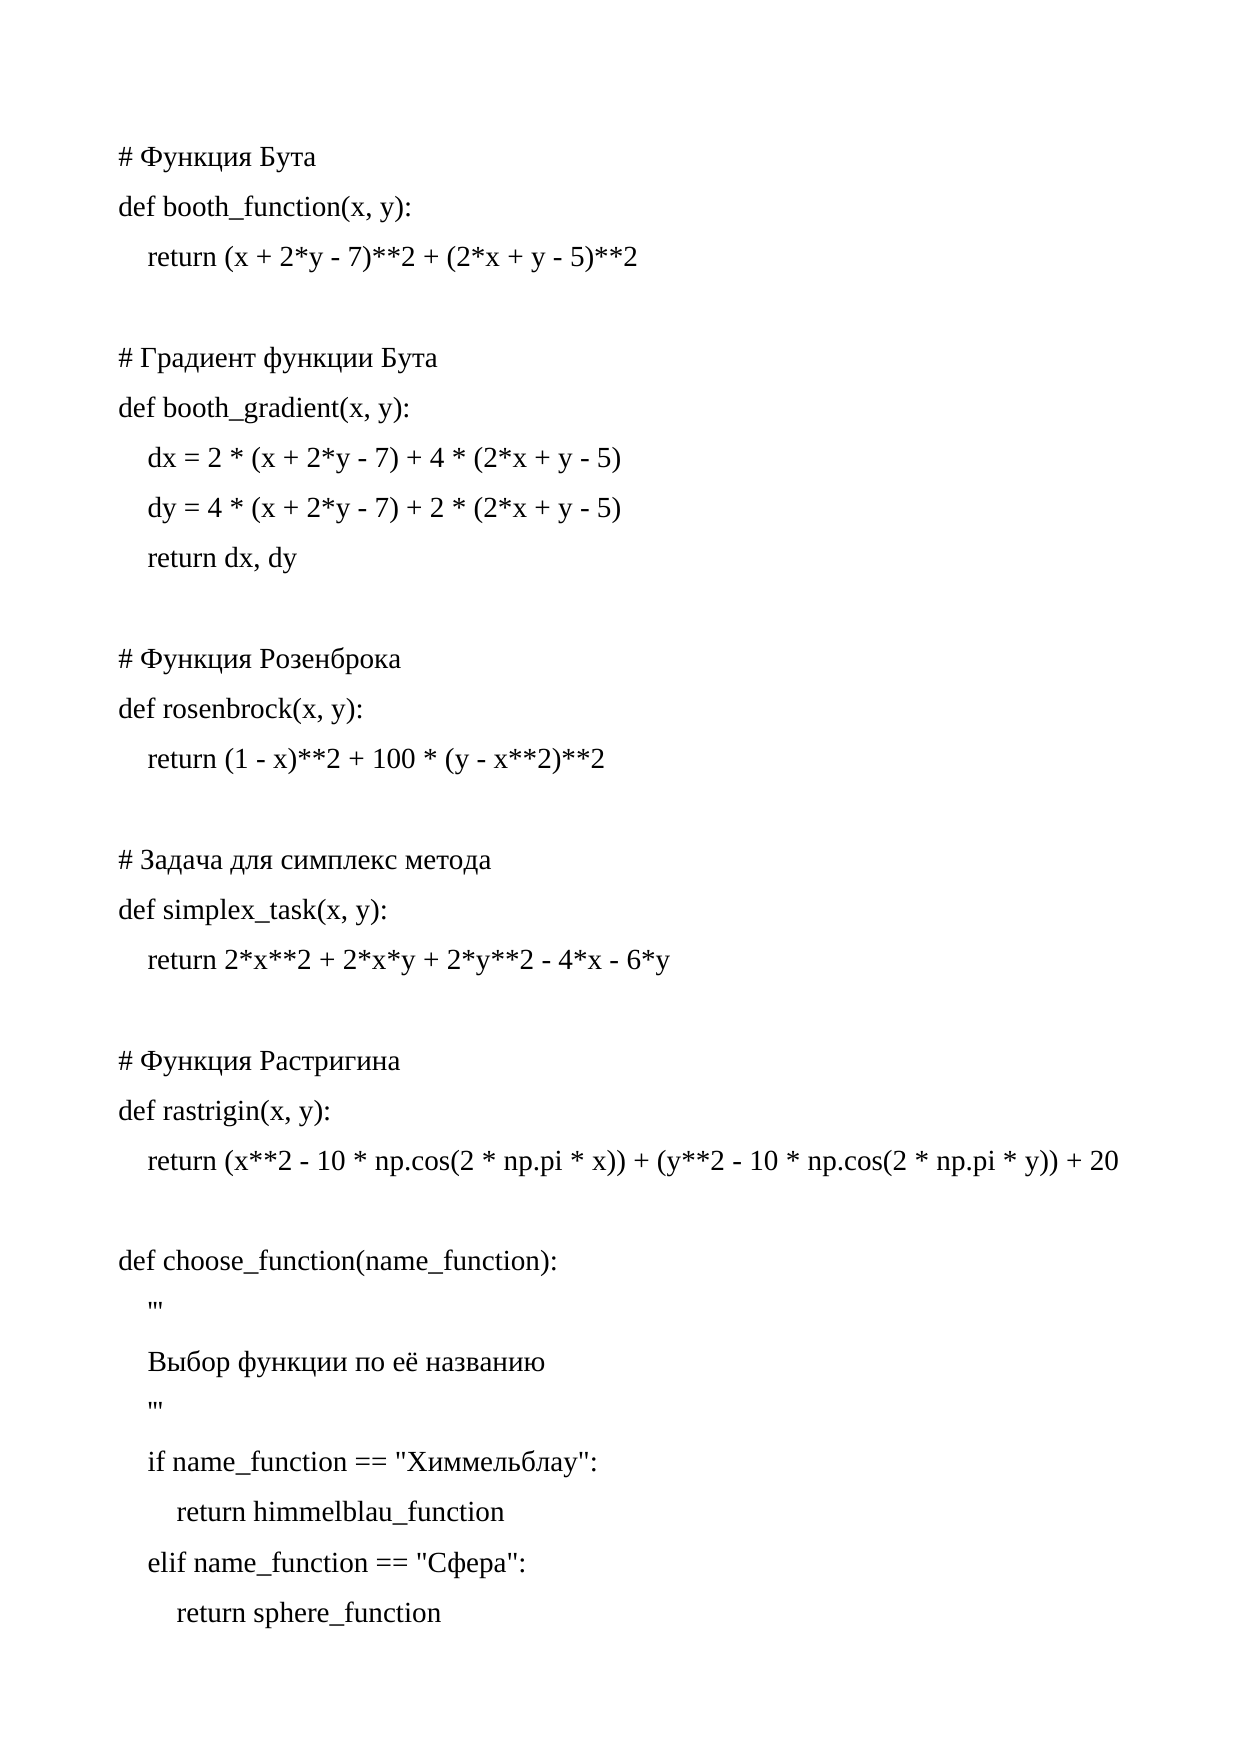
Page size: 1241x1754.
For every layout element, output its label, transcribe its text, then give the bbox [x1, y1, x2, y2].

text def booth_function(x, y): [118, 189, 1152, 223]
text def choose_function(name_function): [118, 1243, 1152, 1277]
text # Задача для симплекс метода [118, 842, 1152, 875]
text def simplex_task(x, y): [118, 892, 1152, 926]
text return (x + 2*y - 7)**2 + (2*x + y - 5)**2 [118, 239, 1152, 273]
text # Функция Бута [118, 139, 1152, 172]
text return dx, dy [118, 541, 1152, 574]
text elif name_function == "Сфера": [118, 1545, 1152, 1578]
text # Функция Розенброка [118, 641, 1152, 674]
text return 2*x**2 + 2*x*y + 2*y**2 - 4*x - 6*y [118, 942, 1152, 976]
text if name_function == "Химмельблау": [118, 1444, 1152, 1478]
text def rastrigin(x, y): [118, 1093, 1152, 1126]
text ''' [118, 1294, 1152, 1327]
text dy = 4 * (x + 2*y - 7) + 2 * (2*x + y - 5) [118, 490, 1152, 524]
text # Градиент функции Бута [118, 340, 1152, 373]
text return (1 - x)**2 + 100 * (y - x**2)**2 [118, 741, 1152, 775]
text return sphere_function [118, 1595, 1152, 1628]
text return (x**2 - 10 * np.cos(2 * np.pi * x)) + (y**2 - 10 * np.cos(2 * np.pi * y)) + 20 [118, 1143, 1152, 1177]
text # Функция Растригина [118, 1043, 1152, 1076]
text return himmelblau_function [118, 1494, 1152, 1528]
text Выбор функции по её названию [118, 1344, 1152, 1377]
text dx = 2 * (x + 2*y - 7) + 4 * (2*x + y - 5) [118, 440, 1152, 474]
text def booth_gradient(x, y): [118, 390, 1152, 423]
text ''' [118, 1394, 1152, 1428]
text def rosenbrock(x, y): [118, 691, 1152, 725]
